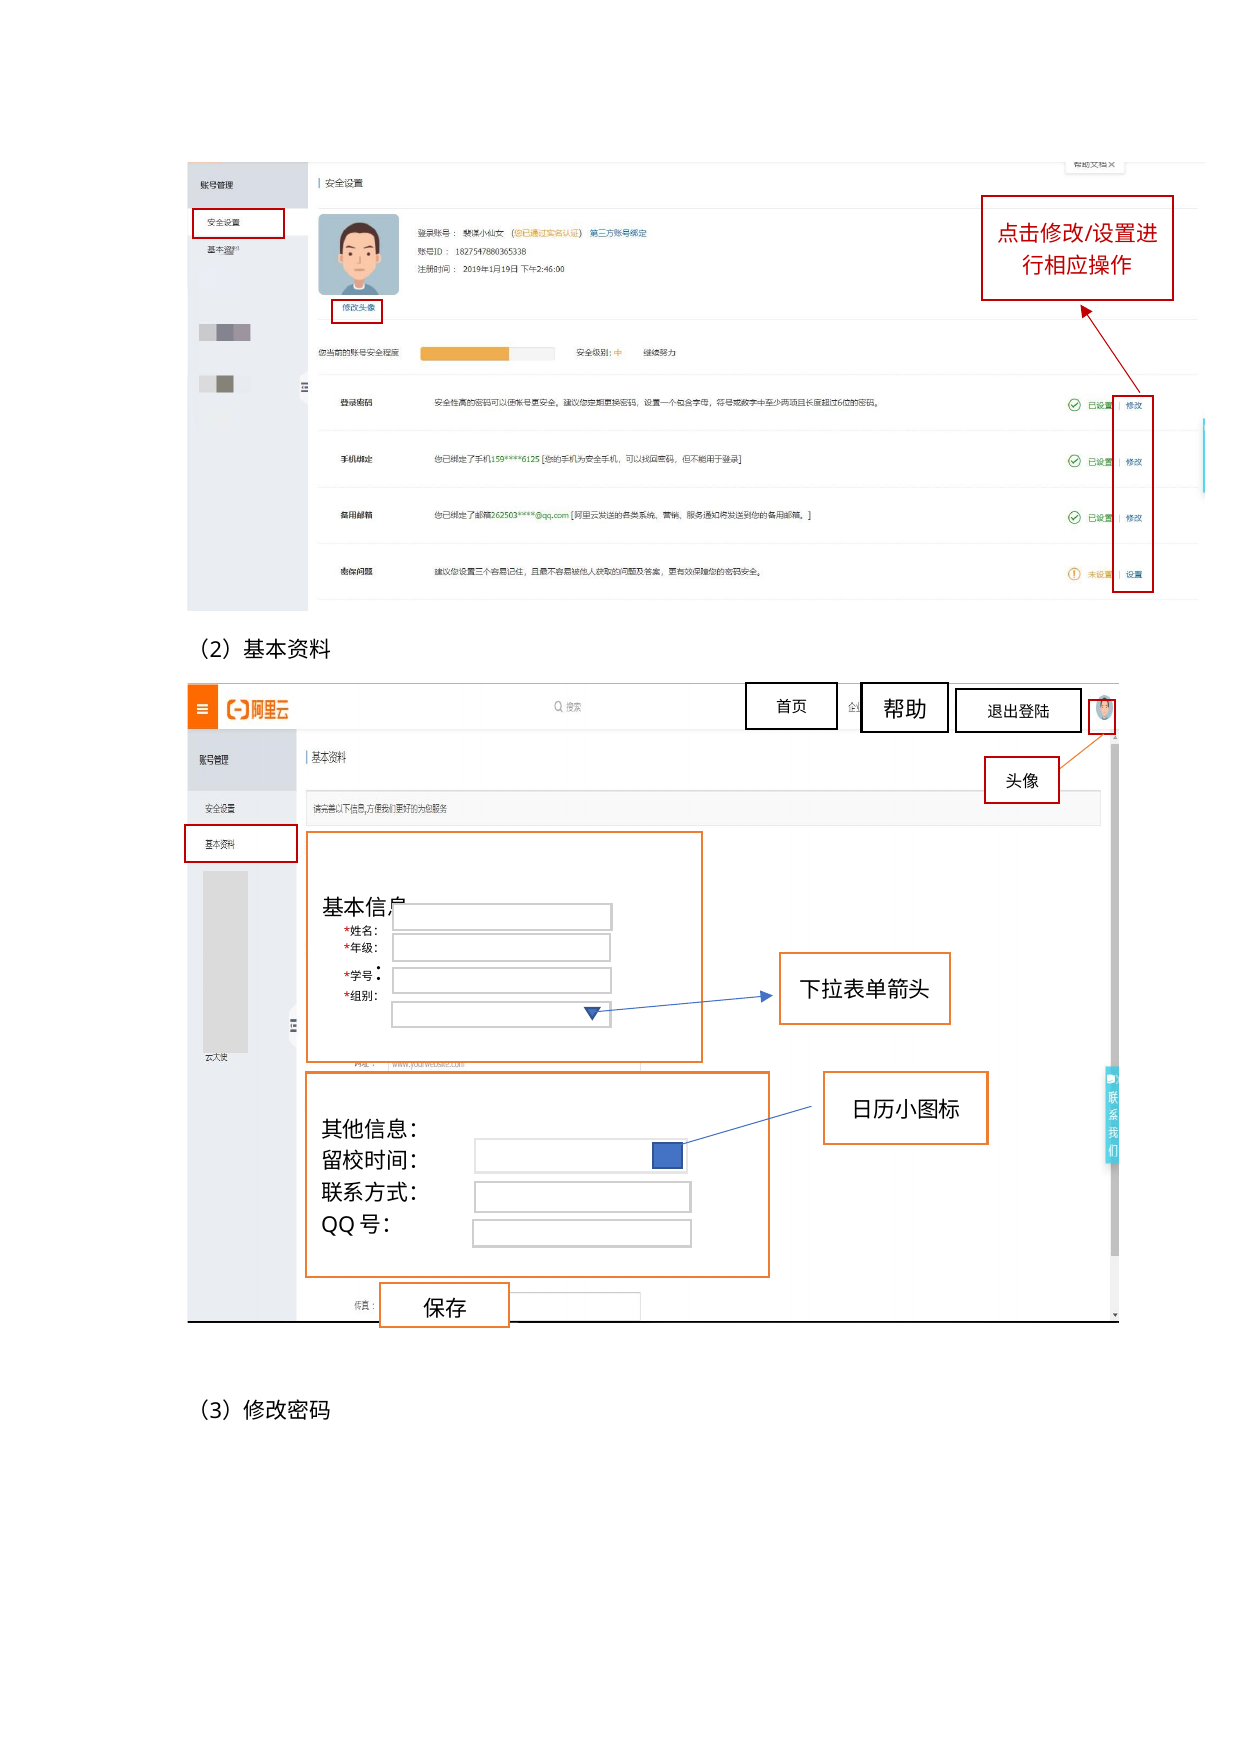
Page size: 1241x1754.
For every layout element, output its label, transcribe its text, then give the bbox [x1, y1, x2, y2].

picture [187, 162, 1205, 611]
picture [187, 680, 1119, 1323]
text （3）修改密码 [187, 1392, 1053, 1425]
text （2）基本资料 [187, 632, 1053, 664]
picture [187, 826, 296, 861]
